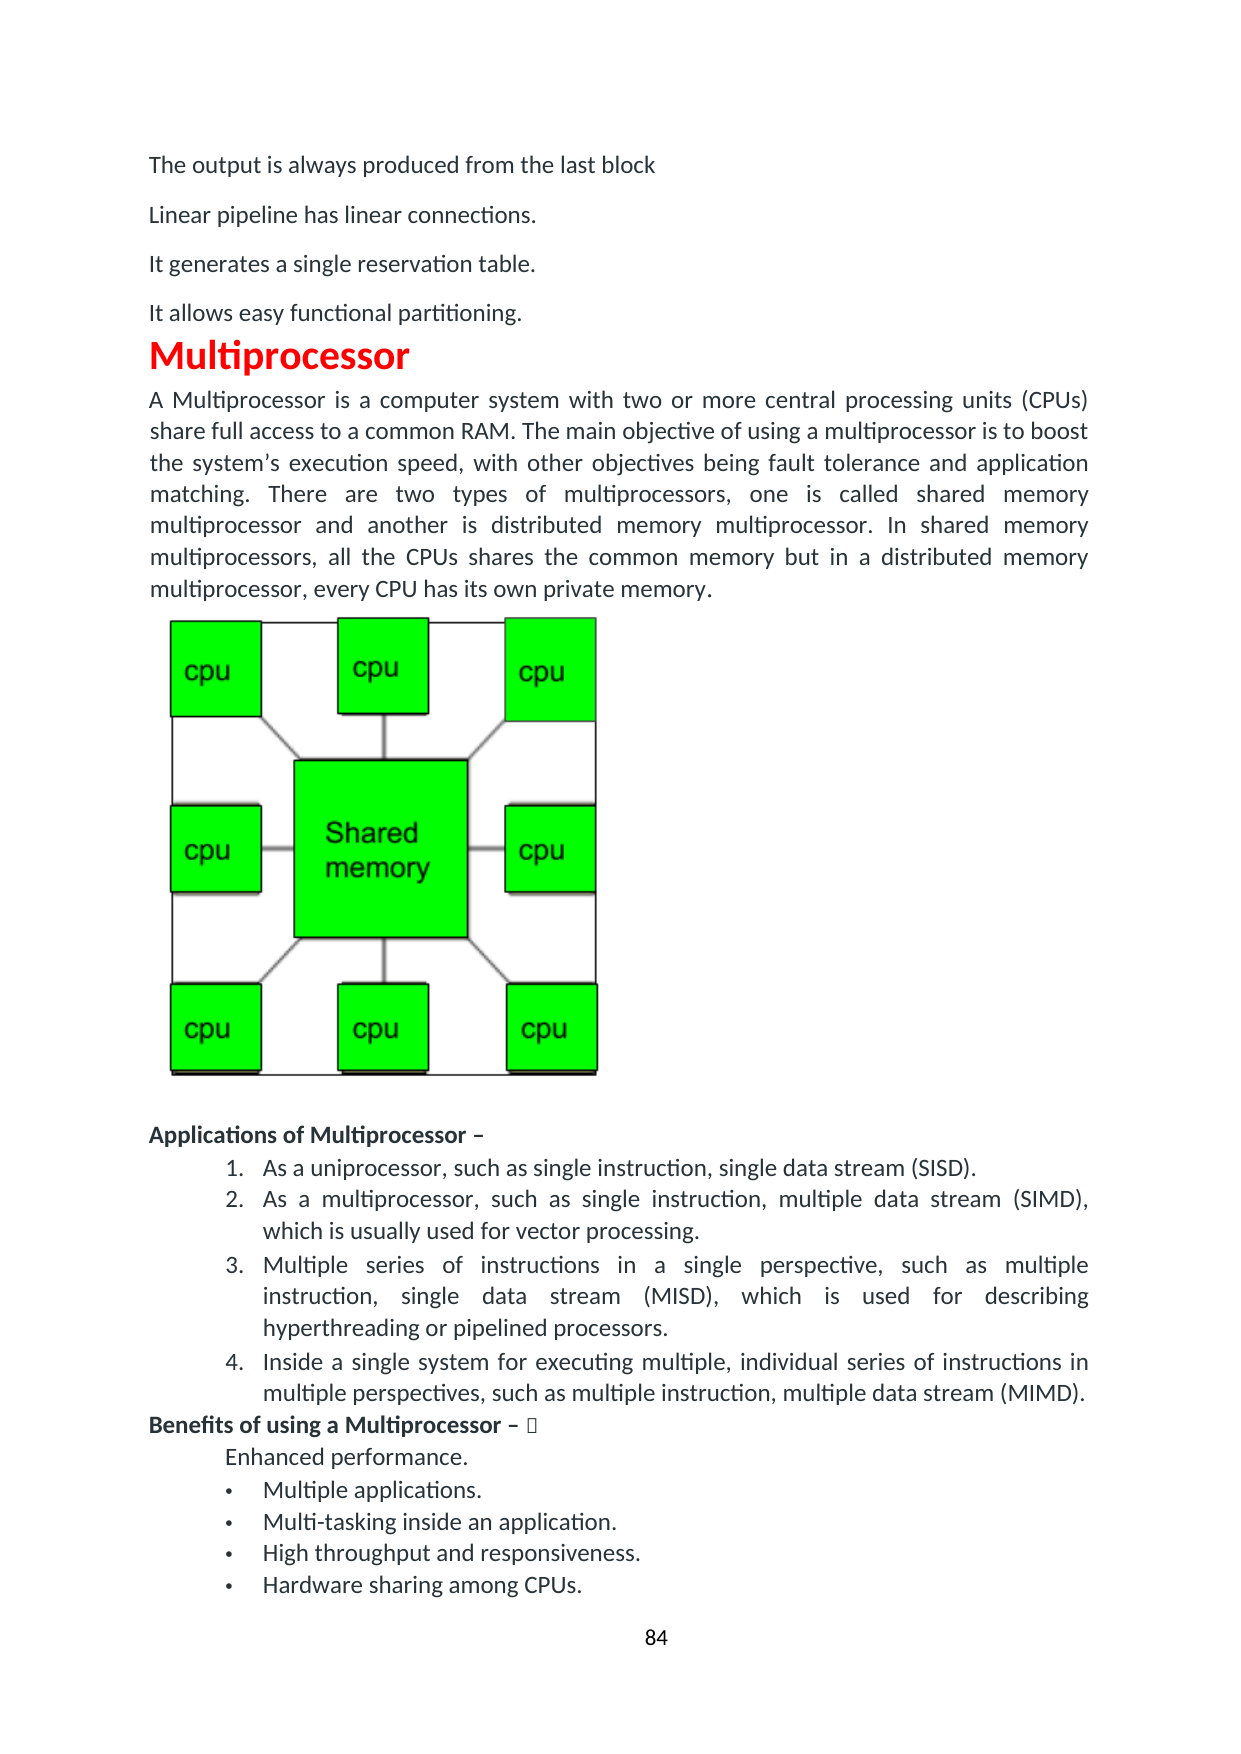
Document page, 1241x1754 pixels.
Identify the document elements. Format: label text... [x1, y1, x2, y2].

list As a multiprocessor, such as single instruction, multiple data stream (SIMD), which is usually used for vector processing. [225, 1184, 1090, 1246]
text A Multiprocessor is a computer system with two or more central processing units (CPUs) share full access to a common RAM. The main objective of using a multiprocessor is to boost the system’s execution speed, with other objectives being fault tolerance and application matching. There are two types of multiprocessors, one is called shared memory multiprocessor and another is distributed memory multiprocessor. In shared memory multiprocessors, all the CPUs shares the common memory but in a distributed memory multiprocessor, every CPU has its own private memory. [148, 384, 1090, 604]
list Multiple series of instructions in a single perspective, such as multiple instruction, single data stream (MISD), which is used for describing hyperthreading or pipelined processors. [225, 1249, 1090, 1342]
text It generates a single reservation table. [148, 248, 1090, 278]
picture [153, 605, 614, 1087]
text Benefits of using a Multiprocessor –  Enhanced performance. [148, 1409, 545, 1471]
list High throughput and responsiveness. [225, 1537, 1090, 1568]
list Inside a single system for executing multiple, individual series of instructions in multiple perspectives, such as multiple instruction, multiple data stream (MIMD). [225, 1346, 1090, 1408]
text Linear pipeline has linear connections. [148, 199, 1090, 229]
subtitle Multiprocessor [148, 329, 1162, 379]
text Applications of Multiprocessor – [148, 1119, 1162, 1149]
list Multiple applications. [225, 1474, 1090, 1504]
list As a uniprocessor, such as single instruction, single data stream (SISD). [225, 1152, 1090, 1182]
list Hardware sharing among CPUs. [225, 1569, 1090, 1600]
list Multi-tasking inside an application. [225, 1506, 1090, 1536]
text The output is always produced from the last block [148, 149, 1090, 180]
text It allows easy functional partitioning. [148, 297, 1090, 327]
